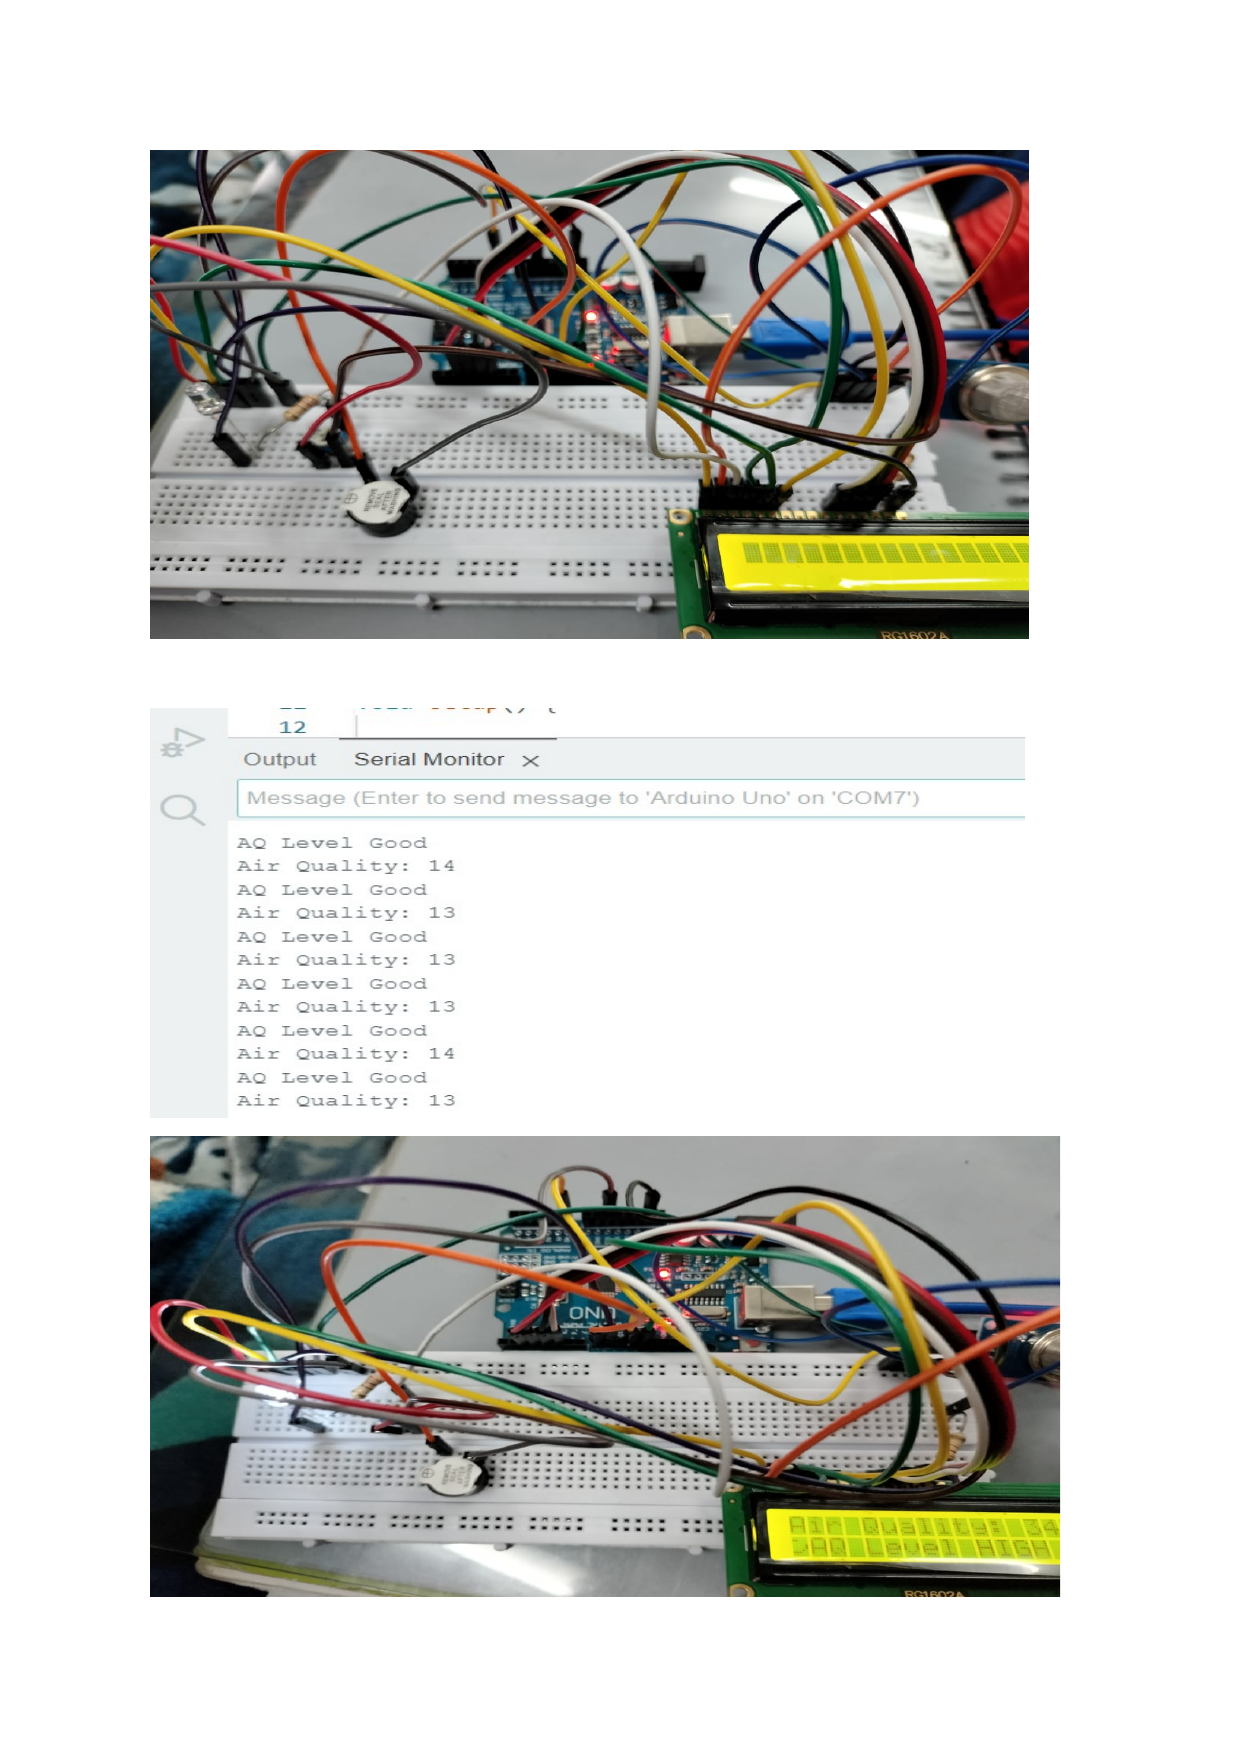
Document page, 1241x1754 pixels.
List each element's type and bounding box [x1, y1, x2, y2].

picture [150, 1136, 1060, 1597]
picture [150, 150, 1029, 639]
picture [150, 708, 1025, 1118]
